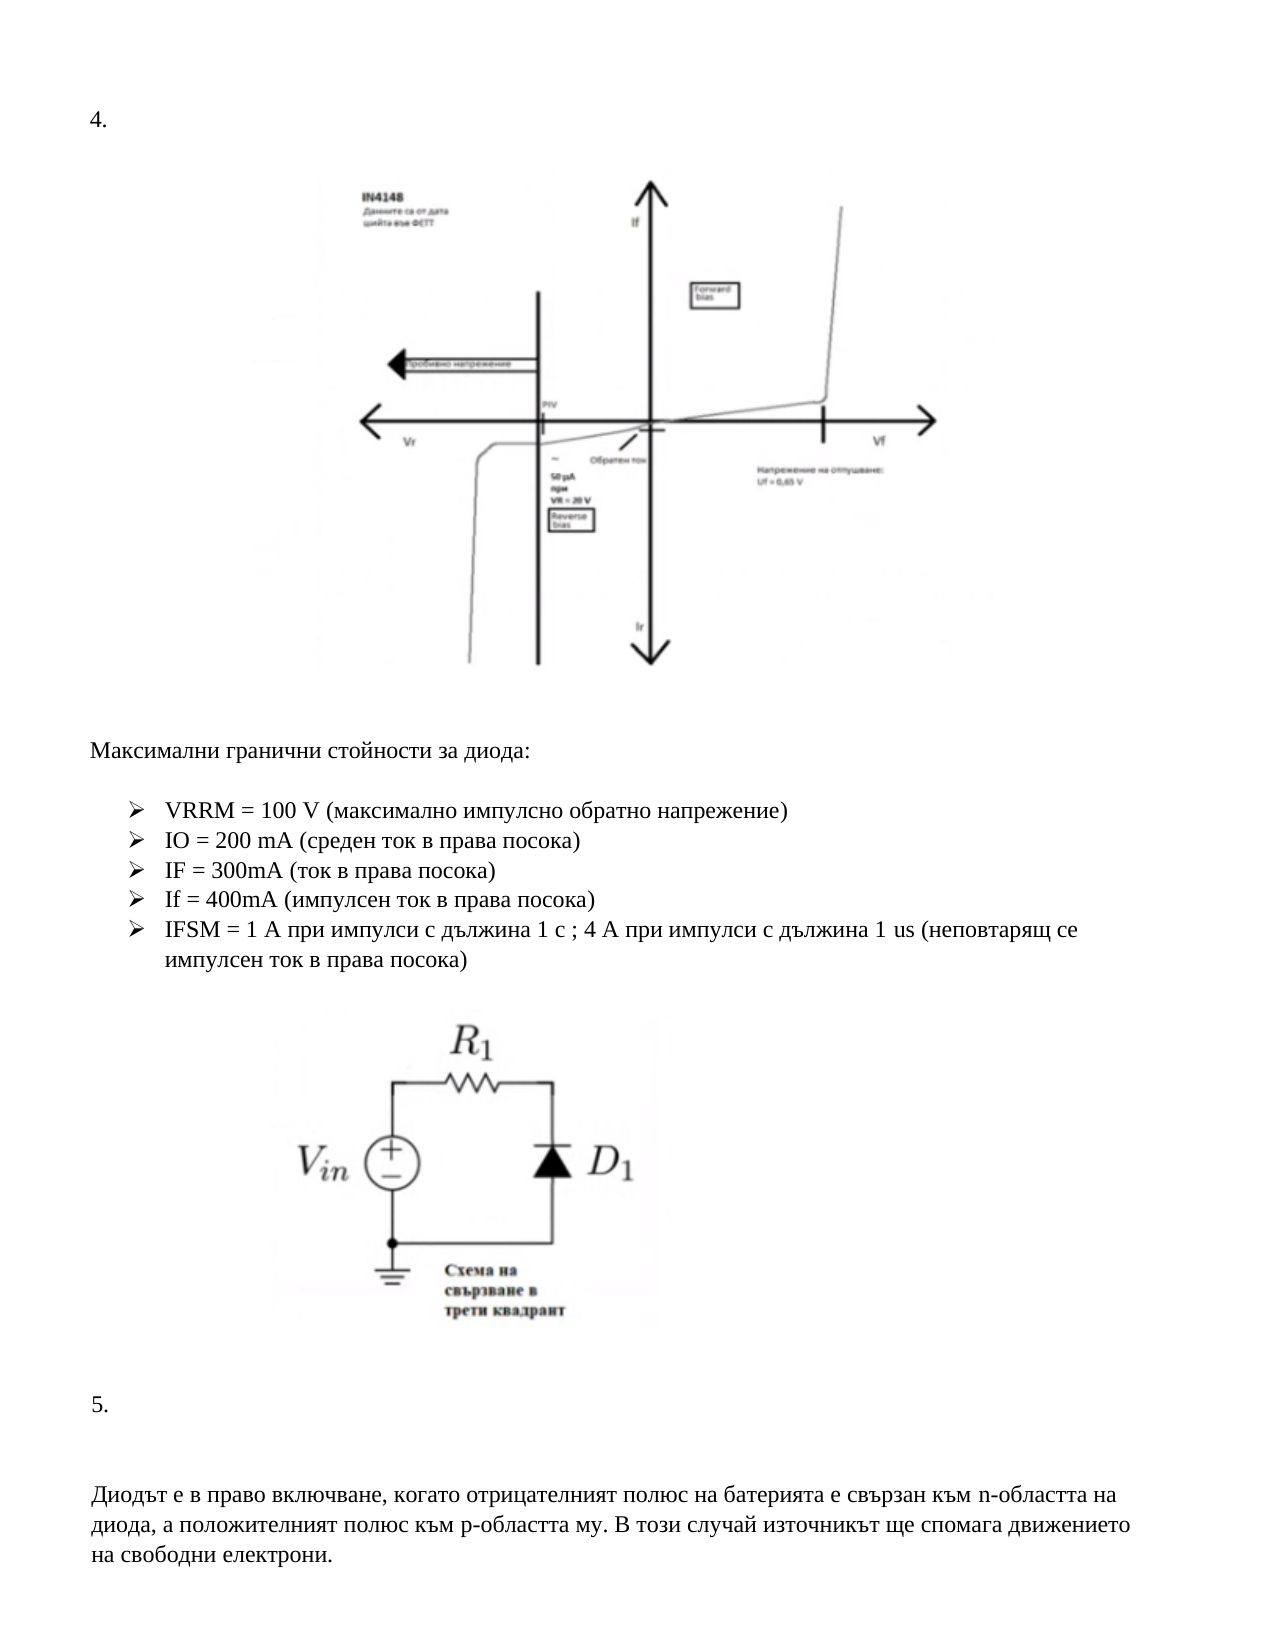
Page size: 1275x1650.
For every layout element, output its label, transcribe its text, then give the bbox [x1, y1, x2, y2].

list VRRM = 100 V (максимално импулсно обратно напрежение) [127, 796, 1154, 824]
text Диодът е в право включване, когато отрицателният полюс на батерията е свързан към n-областта на диода, а положителният полюс към p-областта му. В този случай източникът ще спомага движението на свободни електрони. [91, 1480, 1154, 1567]
text 4. [89, 105, 1154, 133]
list IO = 200 mA (среден ток в права посока) [127, 826, 1154, 853]
list IF = 300mA (ток в права посока) [127, 856, 1154, 883]
list If = 400mA (импулсен ток в права посока) [127, 886, 1154, 913]
text 5. [91, 1390, 1154, 1417]
picture [268, 1005, 672, 1328]
list IFSM = 1 A при импулси с дължина 1 с ; 4 А при импулси с дължина 1 us (неповтарящ се импулсен ток в права посока) [127, 915, 1154, 973]
picture [250, 165, 994, 674]
text Максимални гранични стойности за диода: [89, 736, 1154, 763]
